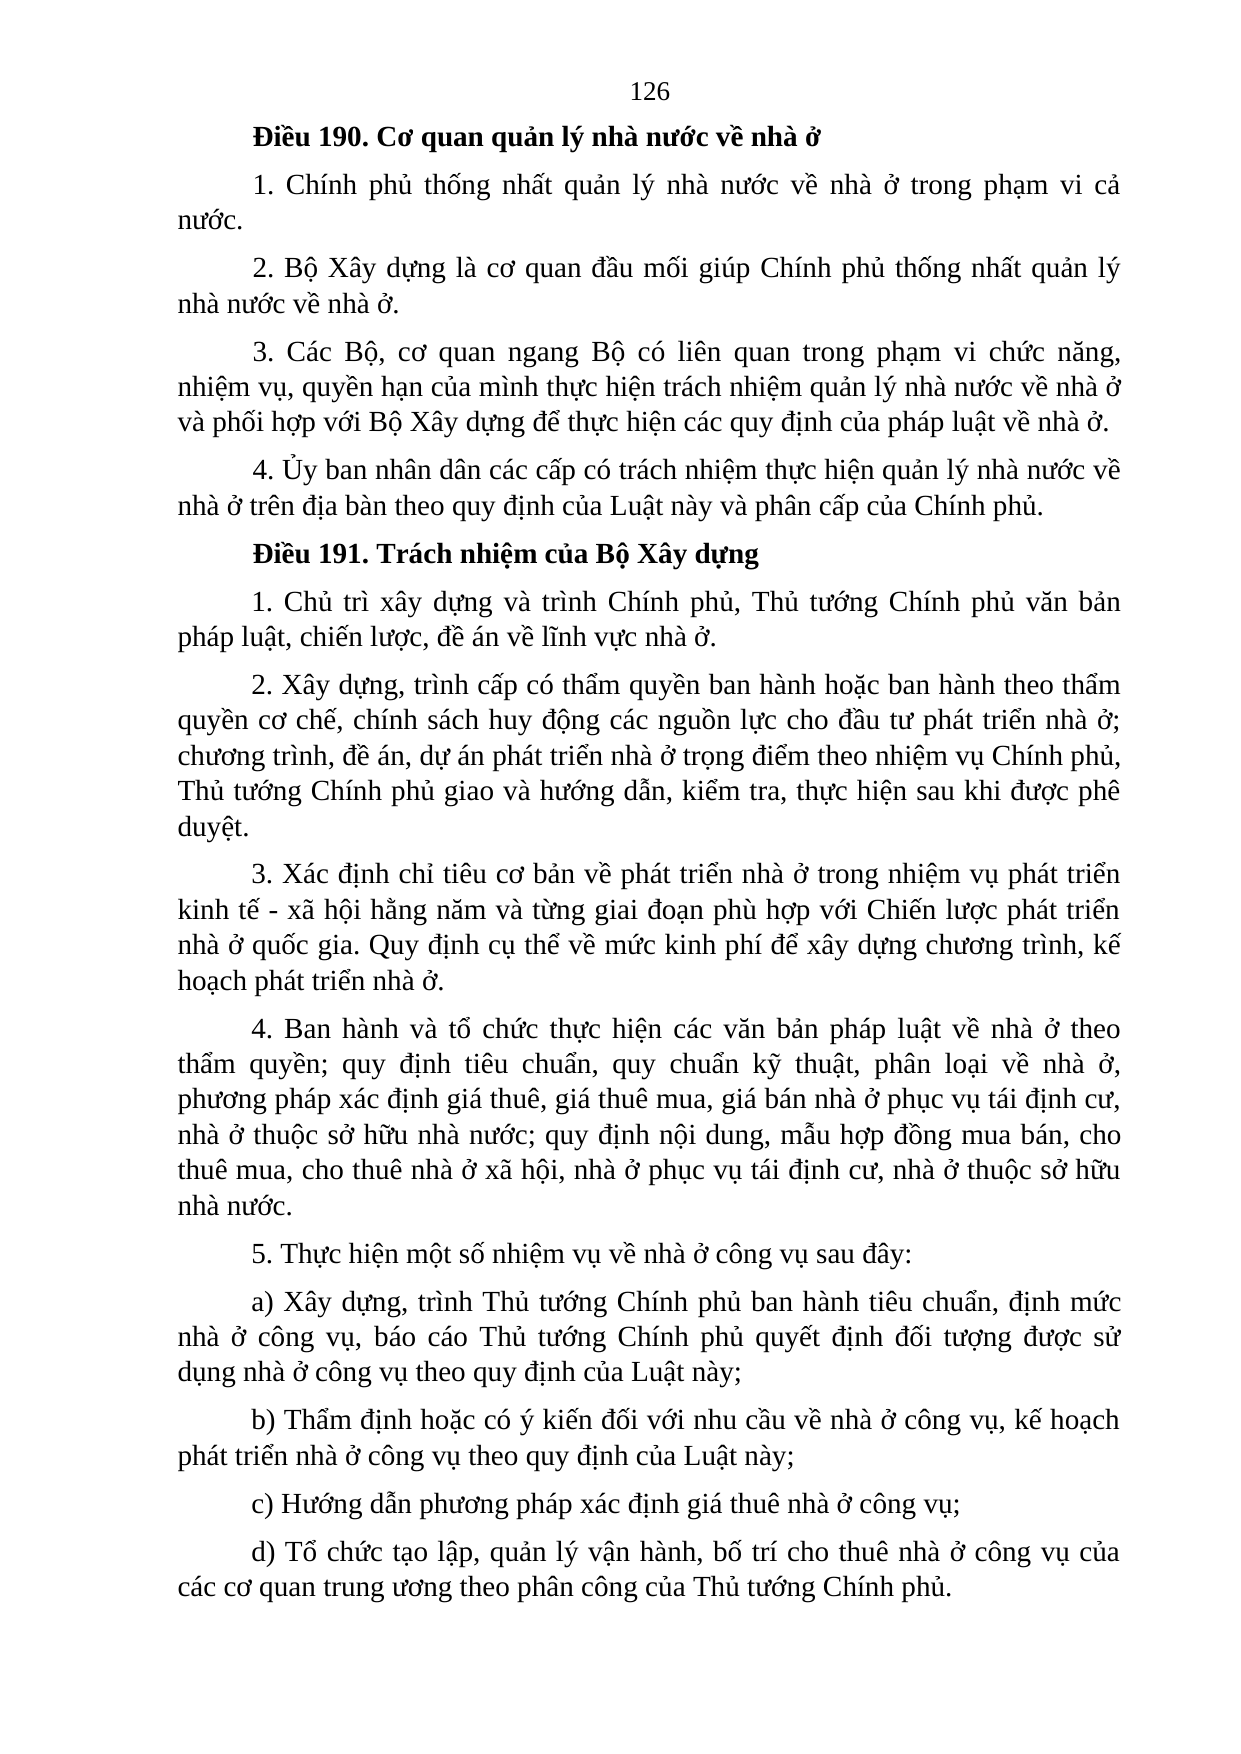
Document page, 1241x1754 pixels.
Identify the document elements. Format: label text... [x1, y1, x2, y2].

text b) Thẩm định hoặc có ý kiến đối với nhu cầu về nhà ở công vụ, kế hoạch phát triển nhà ở công vụ theo quy định của Luật này; [177, 1401, 1122, 1472]
text 1. Chính phủ thống nhất quản lý nhà nước về nhà ở trong phạm vi cả nước. [177, 166, 1122, 237]
text c) Hướng dẫn phương pháp xác định giá thuê nhà ở công vụ; [177, 1485, 1122, 1520]
text 4. Ban hành và tổ chức thực hiện các văn bản pháp luật về nhà ở theo thẩm quyền; quy định tiêu chuẩn, quy chuẩn kỹ thuật, phân loại về nhà ở, phương pháp xác định giá thuê, giá thuê mua, giá bán nhà ở phục vụ tái định cư, nhà ở thuộc sở hữu nhà nước; quy định nội dung, mẫu hợp đồng mua bán, cho thuê mua, cho thuê nhà ở xã hội, nhà ở phục vụ tái định cư, nhà ở thuộc sở hữu nhà nước. [177, 1010, 1122, 1222]
text d) Tổ chức tạo lập, quản lý vận hành, bố trí cho thuê nhà ở công vụ của các cơ quan trung ương theo phân công của Thủ tướng Chính phủ. [177, 1533, 1122, 1603]
text 4. Ủy ban nhân dân các cấp có trách nhiệm thực hiện quản lý nhà nước về nhà ở trên địa bàn theo quy định của Luật này và phân cấp của Chính phủ. [177, 451, 1122, 522]
text 3. Xác định chỉ tiêu cơ bản về phát triển nhà ở trong nhiệm vụ phát triển kinh tế - xã hội hằng năm và từng giai đoạn phù hợp với Chiến lược phát triển nhà ở quốc gia. Quy định cụ thể về mức kinh phí để xây dựng chương trình, kế hoạch phát triển nhà ở. [177, 856, 1122, 997]
text 3. Các Bộ, cơ quan ngang Bộ có liên quan trong phạm vi chức năng, nhiệm vụ, quyền hạn của mình thực hiện trách nhiệm quản lý nhà nước về nhà ở và phối hợp với Bộ Xây dựng để thực hiện các quy định của pháp luật về nhà ở. [177, 333, 1122, 439]
text 5. Thực hiện một số nhiệm vụ về nhà ở công vụ sau đây: [177, 1235, 1122, 1270]
text a) Xây dựng, trình Thủ tướng Chính phủ ban hành tiêu chuẩn, định mức nhà ở công vụ, báo cáo Thủ tướng Chính phủ quyết định đối tượng được sử dụng nhà ở công vụ theo quy định của Luật này; [177, 1283, 1122, 1389]
subtitle Điều 191. Trách nhiệm của Bộ Xây dựng [177, 535, 1122, 570]
text 1. Chủ trì xây dựng và trình Chính phủ, Thủ tướng Chính phủ văn bản pháp luật, chiến lược, đề án về lĩnh vực nhà ở. [177, 583, 1122, 653]
subtitle Điều 190. Cơ quan quản lý nhà nước về nhà ở [177, 118, 1122, 153]
text 2. Xây dựng, trình cấp có thẩm quyền ban hành hoặc ban hành theo thẩm quyền cơ chế, chính sách huy động các nguồn lực cho đầu tư phát triển nhà ở; chương trình, đề án, dự án phát triển nhà ở trọng điểm theo nhiệm vụ Chính phủ, Thủ tướng Chính phủ giao và hướng dẫn, kiểm tra, thực hiện sau khi được phê duyệt. [177, 666, 1122, 843]
text 2. Bộ Xây dựng là cơ quan đầu mối giúp Chính phủ thống nhất quản lý nhà nước về nhà ở. [177, 249, 1122, 320]
